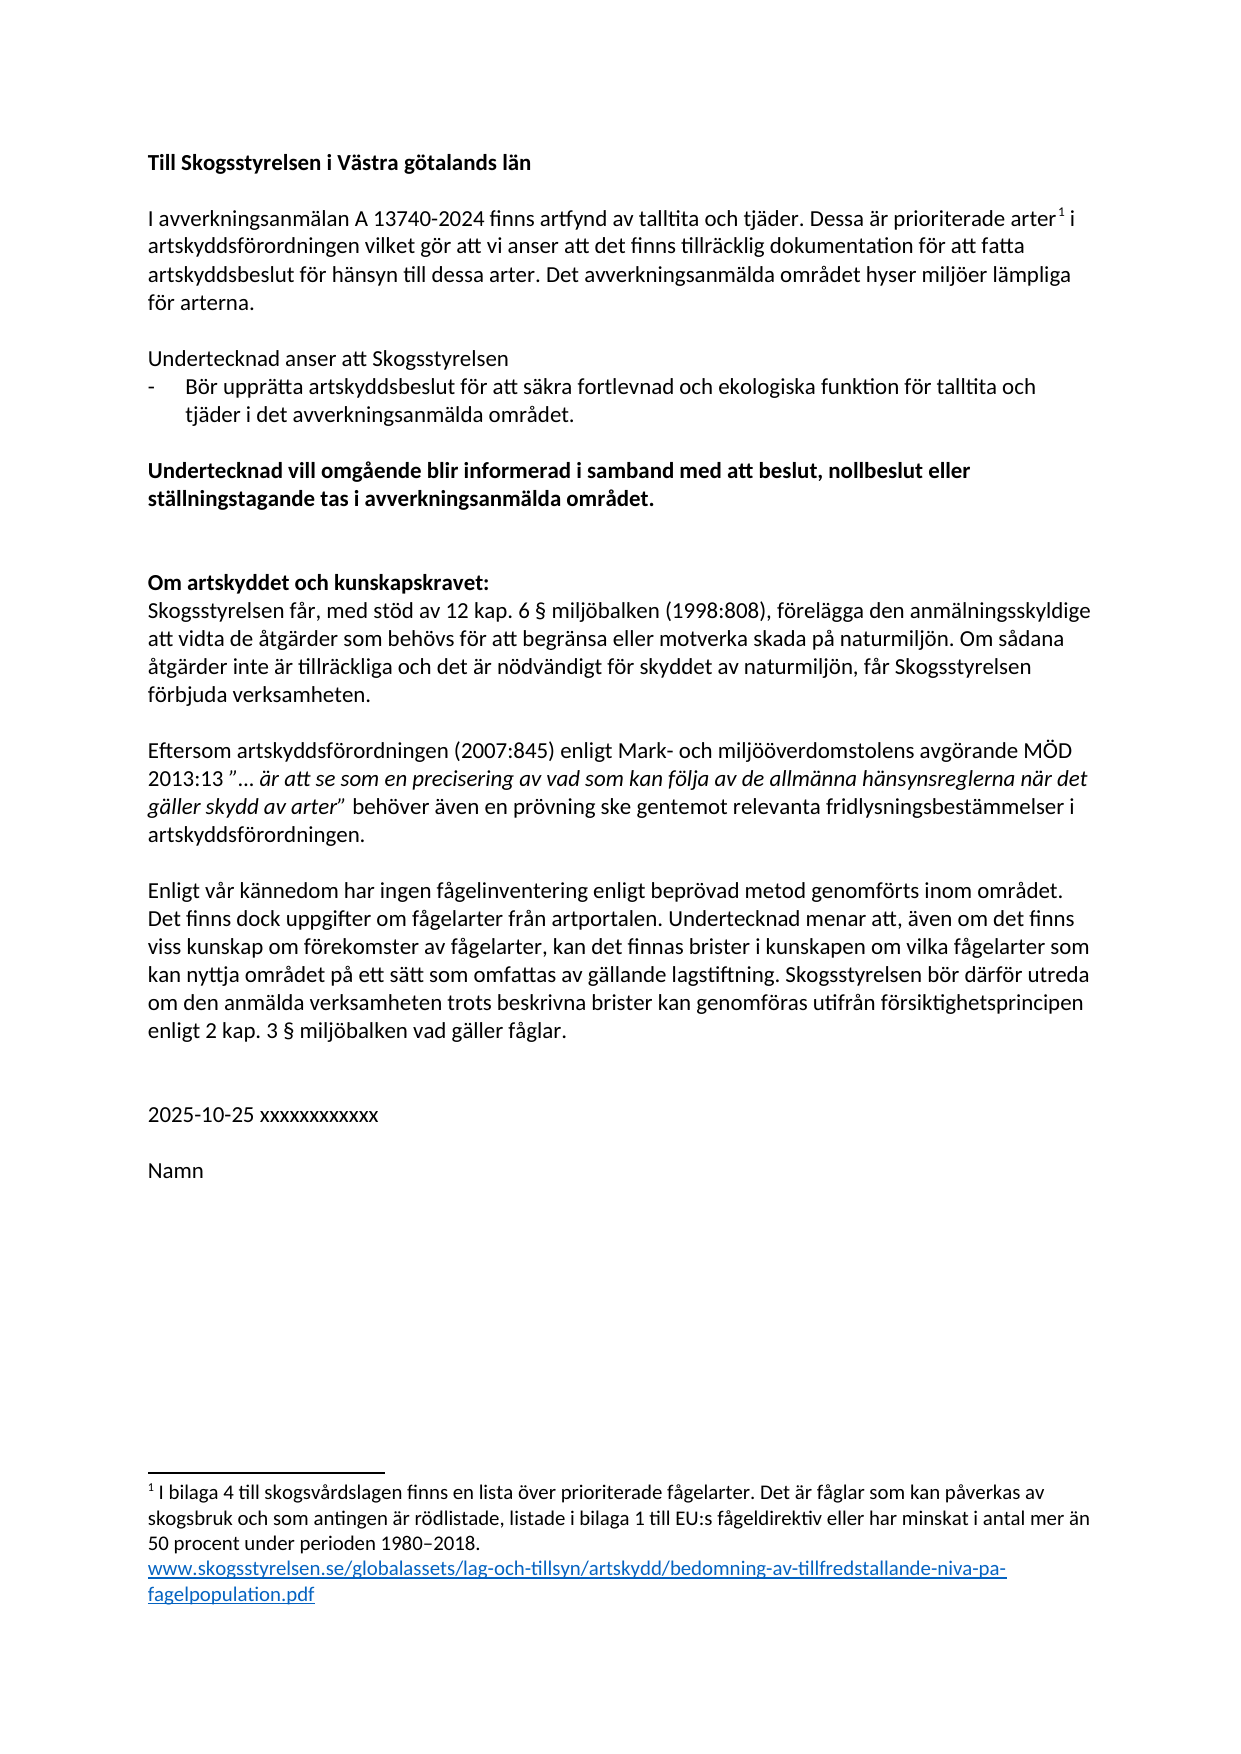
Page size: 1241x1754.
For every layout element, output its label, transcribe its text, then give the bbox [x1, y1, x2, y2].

text Undertecknad anser att Skogsstyrelsen [148, 344, 1093, 372]
text 2025-10-25 xxxxxxxxxxxx [148, 1100, 1093, 1128]
text gäller skydd av arter” behöver även en prövning ske gentemot relevanta fridlysningsbestämmelser i artskyddsförordningen. [148, 792, 1093, 848]
text Namn [148, 1156, 1093, 1184]
text Eftersom artskyddsförordningen (2007:845) enligt Mark- och miljööverdomstolens avgörande MÖD 2013:13 ”… är att se som en precisering av vad som kan följa av de allmänna hänsynsreglerna när det [148, 736, 1093, 792]
text Enligt vår kännedom har ingen fågelinventering enligt beprövad metod genomförts inom området. Det finns dock uppgifter om fågelarter från artportalen. Undertecknad menar att, även om det finns viss kunskap om förekomster av fågelarter, kan det finnas brister i kunskapen om vilka fågelarter som kan nyttja området på ett sätt som omfattas av gällande lagstiftning. Skogsstyrelsen bör därför utreda om den anmälda verksamheten trots beskrivna brister kan genomföras utifrån försiktighetsprincipen enligt 2 kap. 3 § miljöbalken vad gäller fåglar. [148, 876, 1093, 1044]
list Bör upprätta artskyddsbeslut för att säkra fortlevnad och ekologiska funktion för talltita och tjäder i det avverkningsanmälda området. [148, 372, 1093, 428]
text Till Skogsstyrelsen i Västra götalands län [148, 148, 1093, 176]
text I avverkningsanmälan A 13740-2024 finns artfynd av talltita och tjäder. Dessa är prioriterade arter i artskyddsförordningen vilket gör att vi anser att det finns tillräcklig dokumentation för att fatta artskyddsbeslut för hänsyn till dessa arter. Det avverkningsanmälda området hyser miljöer lämpliga för arterna. [148, 204, 1093, 316]
text Om artskyddet och kunskapskravet: [148, 568, 1093, 596]
text Undertecknad vill omgående blir informerad i samband med att beslut, nollbeslut eller ställningstagande tas i avverkningsanmälda området. [148, 456, 1093, 512]
text Skogsstyrelsen får, med stöd av 12 kap. 6 § miljöbalken (1998:808), förelägga den anmälningsskyldige att vidta de åtgärder som behövs för att begränsa eller motverka skada på naturmiljön. Om sådana åtgärder inte är tillräckliga och det är nödvändigt för skyddet av naturmiljön, får Skogsstyrelsen förbjuda verksamheten. [148, 596, 1093, 708]
